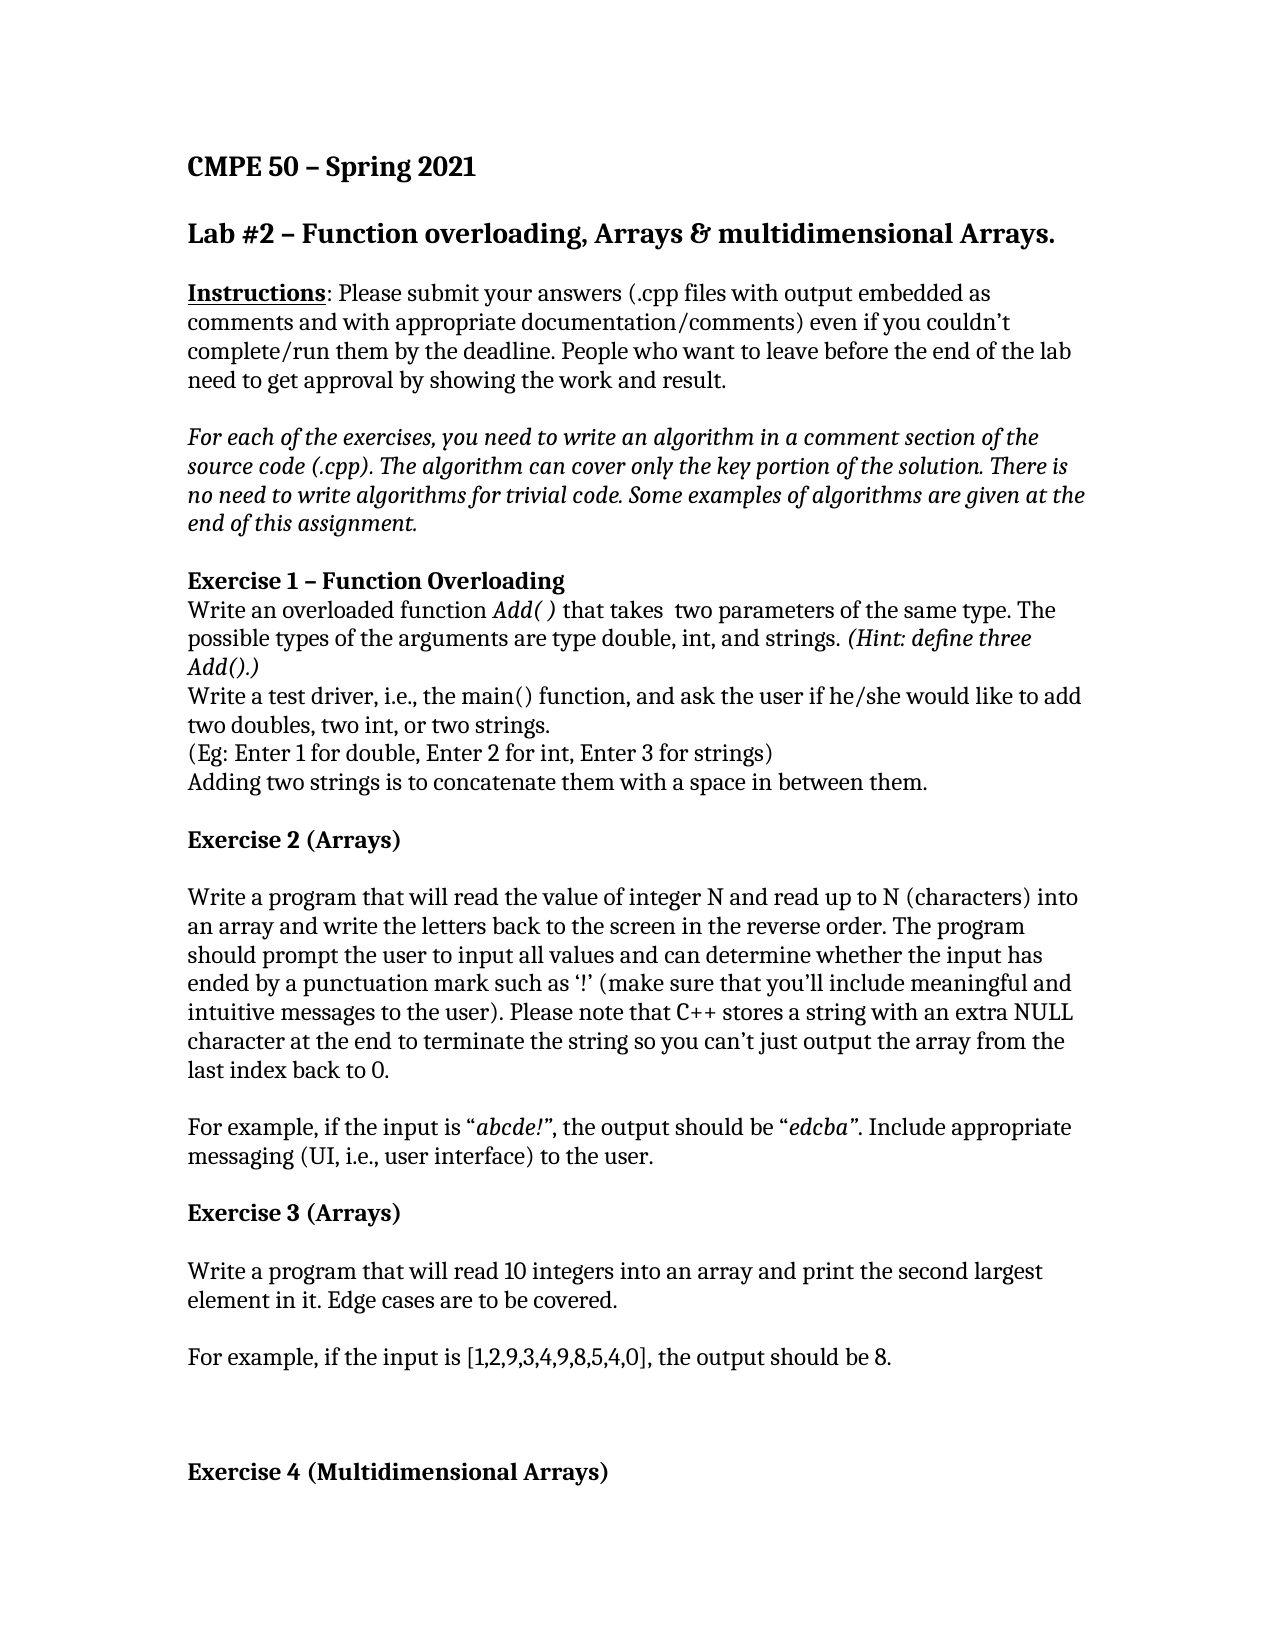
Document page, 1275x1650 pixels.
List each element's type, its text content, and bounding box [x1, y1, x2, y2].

text Instructions: Please submit your answers (.cpp files with output embedded as comments and with appropriate documentation/comments) even if you couldn’t complete/run them by the deadline. People who want to leave before the end of the lab need to get approval by showing the work and result. [187, 279, 1087, 394]
text Lab #2 – Function overloading, Arrays & multidimensional Arrays. [187, 217, 1087, 251]
text Exercise 1 – Function Overloading [187, 567, 1087, 596]
text (Eg: Enter 1 for double, Enter 2 for int, Enter 3 for strings) [187, 739, 1087, 768]
text Exercise 2 (Arrays) [187, 826, 1087, 854]
text Exercise 3 (Arrays) [187, 1199, 1087, 1228]
text For example, if the input is [1,2,9,3,4,9,8,5,4,0], the output should be 8. [187, 1343, 1087, 1372]
text Write a program that will read the value of integer N and read up to N (characters) into an array and write the letters back to the screen in the reverse order. The program should prompt the user to input all values and can determine whether the input has ended by a punctuation mark such as ‘!’ (make sure that you’ll include meaningful and intuitive messages to the user). Please note that C++ stores a string with an extra NULL character at the end to terminate the string so you can’t just output the array from the last index back to 0. [187, 883, 1087, 1084]
text Write an overloaded function Add( ) that takes two parameters of the same type. The possible types of the arguments are type double, int, and strings. (Hint: define three Add().) [187, 596, 1087, 682]
text For example, if the input is “abcde!”, the output should be “edcba”. Include appropriate messaging (UI, i.e., user interface) to the user. [187, 1113, 1087, 1171]
text CMPE 50 – Spring 2021 [187, 150, 1087, 183]
text Exercise 4 (Multidimensional Arrays) [187, 1458, 1087, 1487]
text Adding two strings is to concatenate them with a space in between them. [187, 768, 1087, 797]
text For each of the exercises, you need to write an algorithm in a comment section of the source code (.cpp). The algorithm can cover only the key portion of the solution. There is no need to write algorithms for trivial code. Some examples of algorithms are given at the end of this assignment. [187, 423, 1087, 538]
text Write a test driver, i.e., the main() function, and ask the user if he/she would like to add two doubles, two int, or two strings. [187, 682, 1087, 739]
text Write a program that will read 10 integers into an array and print the second largest element in it. Edge cases are to be covered. [187, 1257, 1087, 1314]
